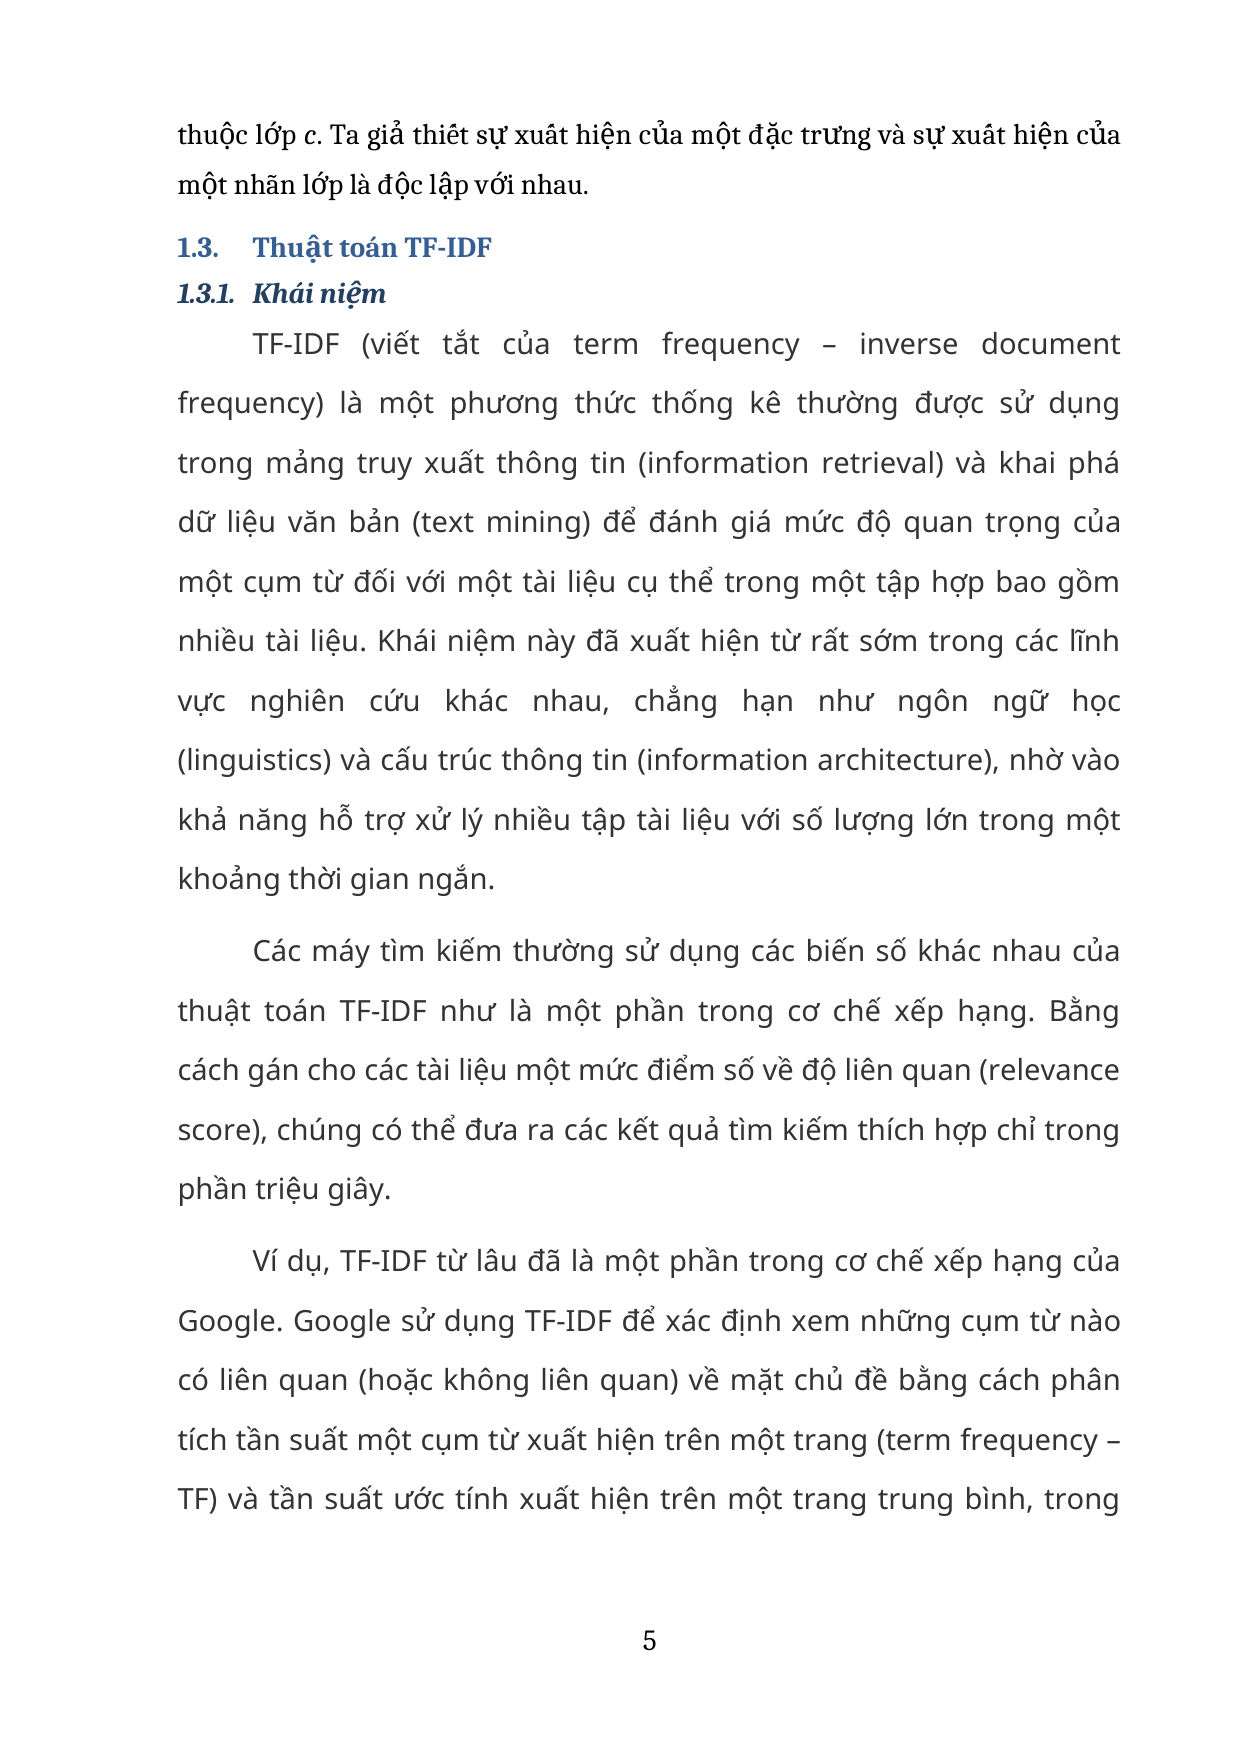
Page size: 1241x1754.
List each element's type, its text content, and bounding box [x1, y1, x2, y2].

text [177, 1241, 1122, 1518]
text Các máy tìm kiếm thường sử dụng các biến số khác nhau của thuật toán TF-IDF như là một phần trong cơ chế xếp hạng. Bằng cách gán cho các tài liệu một mức điểm số về độ liên quan (relevance score), chúng có thể đưa ra các kết quả tìm kiếm thích hợp chỉ trong phần triệu giây. [177, 931, 1122, 1208]
text TF-IDF (viết tắt của term frequency – inverse document frequency) là một phương thức thống kê thường được sử dụng trong mảng truy xuất thông tin (information retrieval) và khai phá dữ liệu văn bản (text mining) để đánh giá mức độ quan trọng của một cụm từ đối với một tài liệu cụ thể trong một tập hợp bao gồm nhiều tài liệu. Khái niệm này đã xuất hiện từ rất sớm trong các lĩnh vực nghiên cứu khác nhau, chẳng hạn như ngôn ngữ học (linguistics) và cấu trúc thông tin (information architecture), nhờ vào khả năng hỗ trợ xử lý nhiều tập tài liệu với số lượng lớn trong một khoảng thời gian ngắn. [177, 323, 1122, 898]
subtitle Thuật toán TF-IDF [177, 231, 1122, 265]
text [177, 118, 1122, 202]
subtitle Khái niệm [177, 277, 1122, 311]
